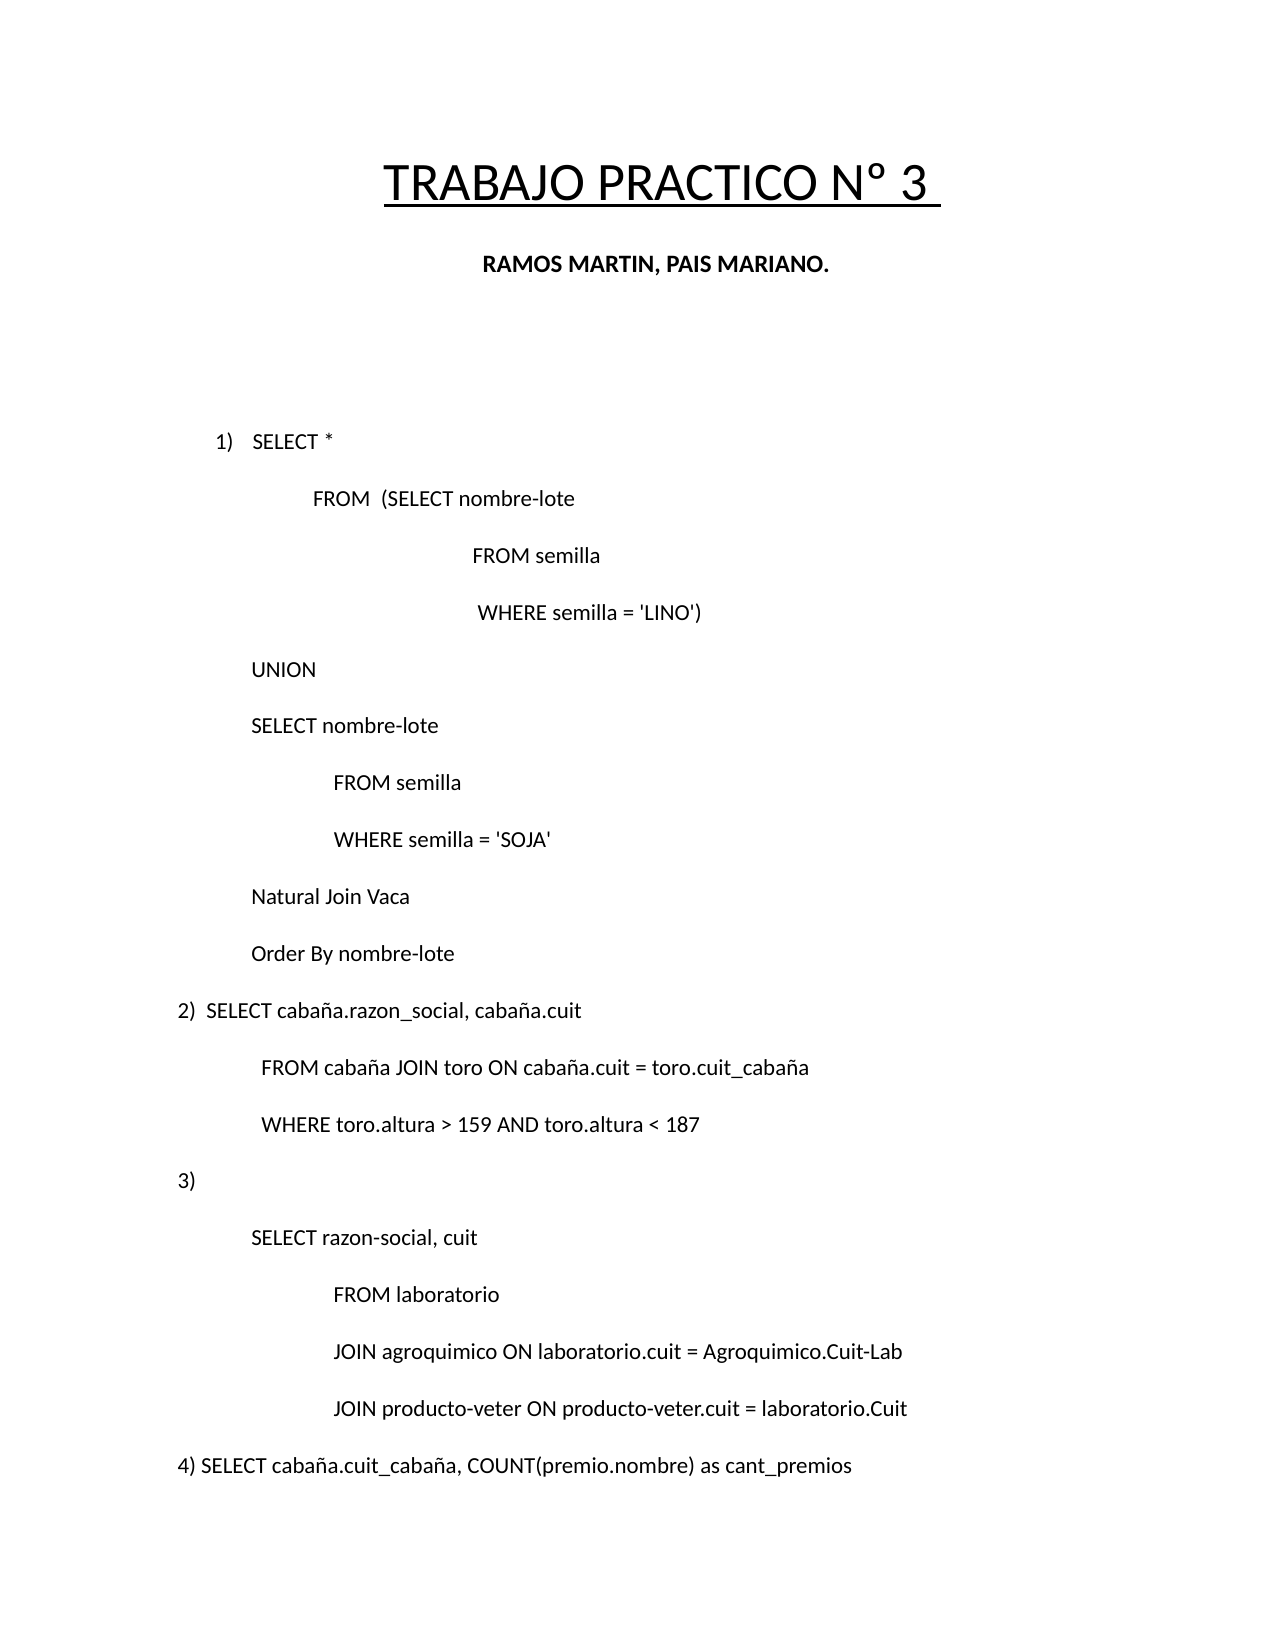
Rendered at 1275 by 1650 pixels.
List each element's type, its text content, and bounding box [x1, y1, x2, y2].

text FROM semilla [251, 768, 1098, 796]
text FROM (SELECT nombre-lote [251, 484, 1098, 512]
text 1) SELECT * [215, 427, 1098, 455]
text WHERE semilla = 'LINO') [251, 598, 1098, 626]
text JOIN agroquimico ON laboratorio.cuit = Agroquimico.Cuit-Lab [251, 1337, 1098, 1365]
text RAMOS MARTIN, PAIS MARIANO. [215, 248, 1098, 278]
text UNION [251, 655, 1098, 683]
text SELECT nombre-lote [251, 712, 1098, 739]
text Order By nombre-lote [251, 939, 1098, 967]
text JOIN producto-veter ON producto-veter.cuit = laboratorio.Cuit [251, 1394, 1098, 1422]
text 3) [177, 1167, 1098, 1194]
text Natural Join Vaca [251, 882, 1098, 910]
text FROM semilla [251, 541, 1098, 569]
text 4) SELECT cabaña.cuit_cabaña, COUNT(premio.nombre) as cant_premios [177, 1451, 1098, 1479]
text WHERE semilla = 'SOJA' [251, 825, 1098, 853]
text FROM laboratorio [251, 1280, 1098, 1308]
text FROM cabaña JOIN toro ON cabaña.cuit = toro.cuit_cabaña [177, 1053, 1098, 1081]
text TRABAJO PRACTICO Nº 3 [215, 147, 1098, 214]
text 2) SELECT cabaña.razon_social, cabaña.cuit [177, 996, 1098, 1024]
text SELECT razon-social, cuit [177, 1223, 1098, 1251]
text WHERE toro.altura > 159 AND toro.altura < 187 [177, 1110, 1098, 1138]
